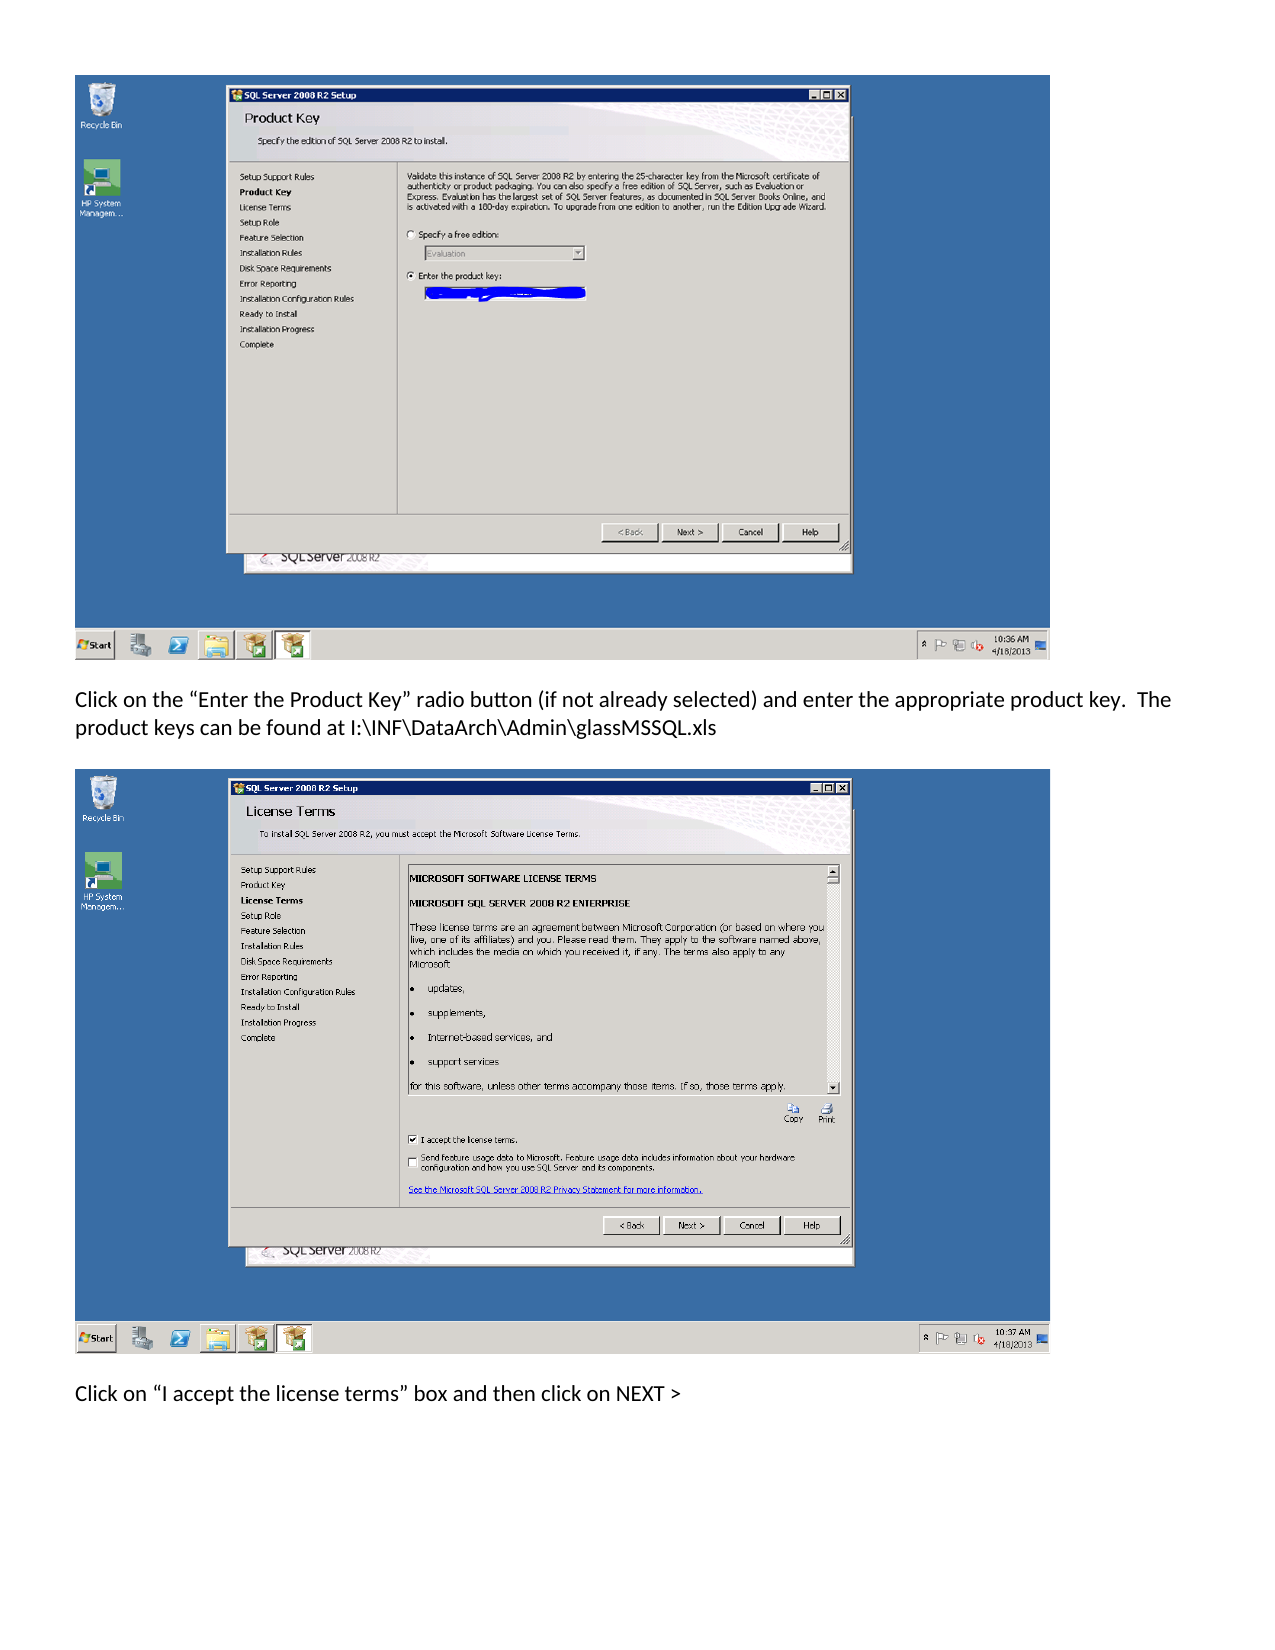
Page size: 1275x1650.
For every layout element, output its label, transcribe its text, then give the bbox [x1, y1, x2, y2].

picture [75, 75, 1050, 660]
text Click on the “Enter the Product Key” radio button (if not already selected) and enter the appropriate product key. The product keys can be found at I:\INF\DataArch\Admin\glassMSSQL.xls [75, 685, 1200, 741]
picture [75, 769, 1050, 1354]
text Click on “I accept the license terms” box and then click on NEXT > [75, 1379, 1200, 1407]
